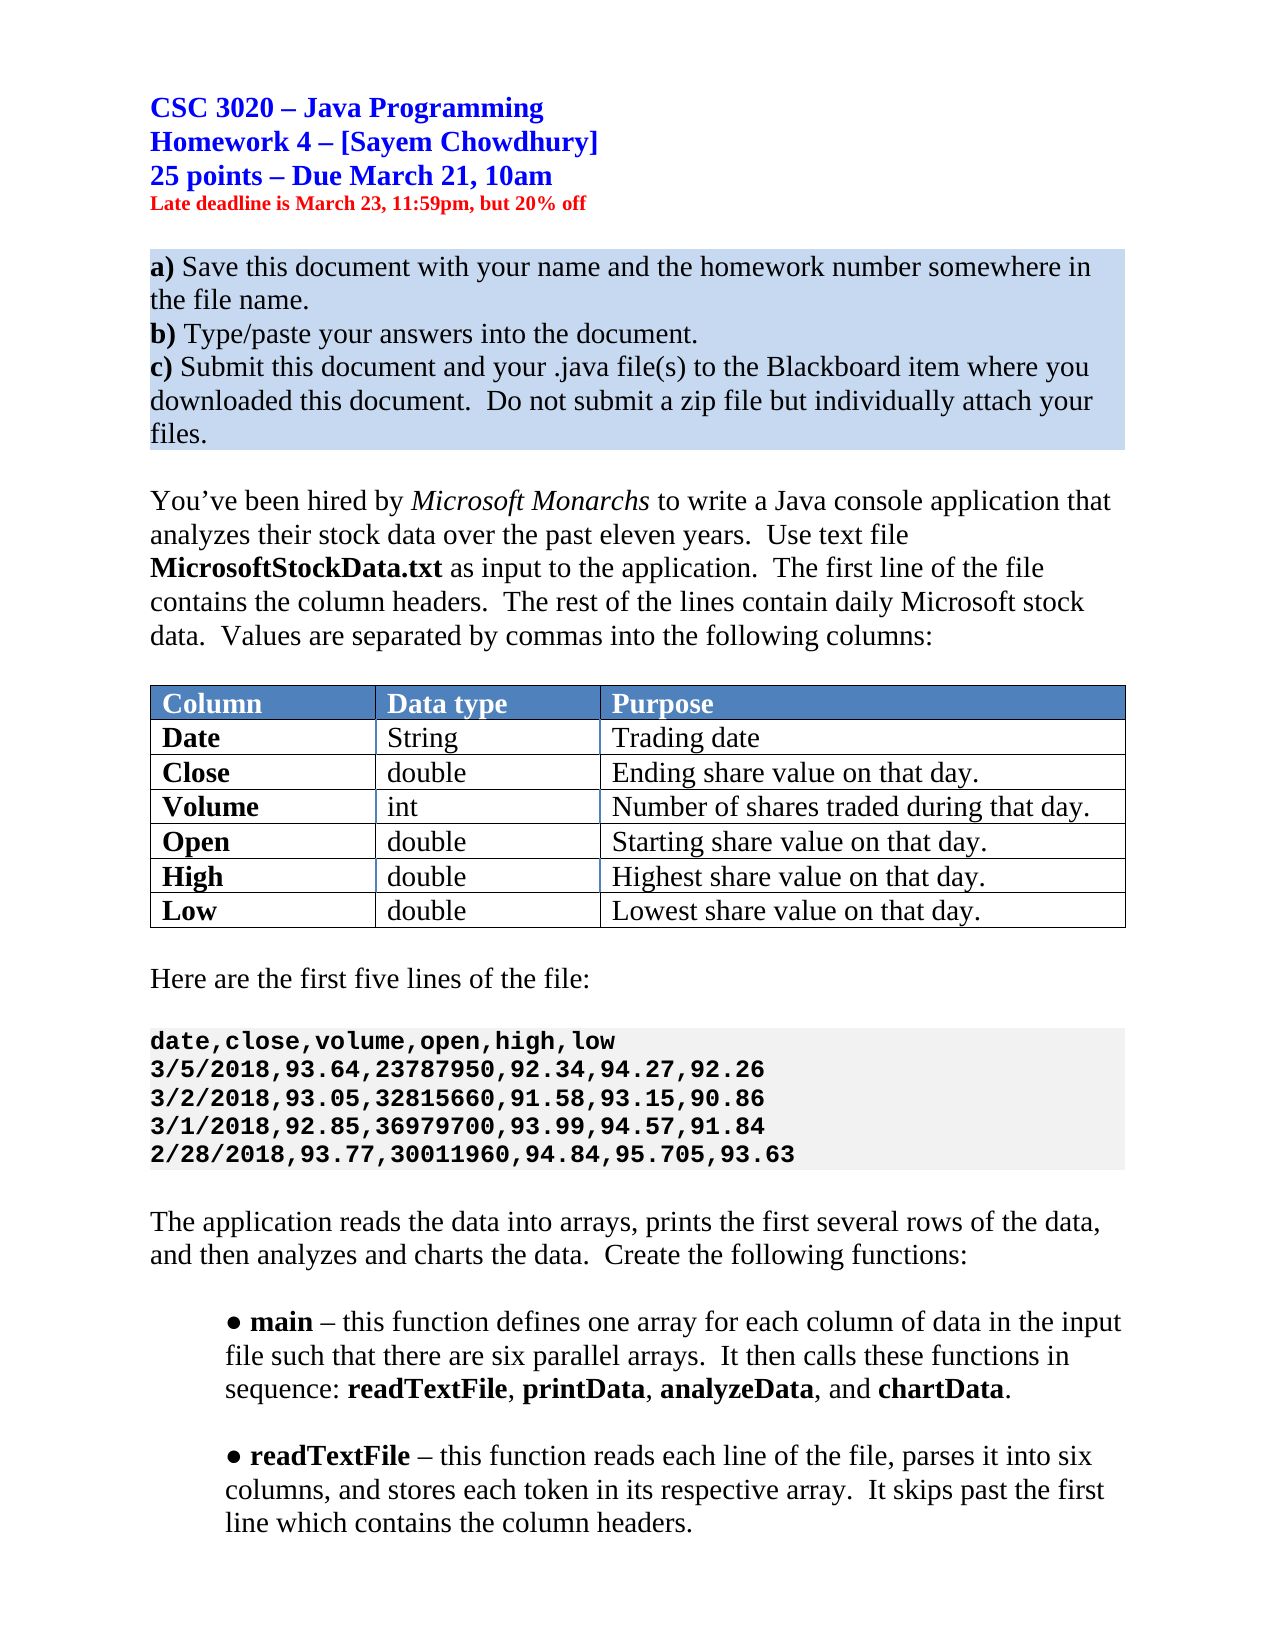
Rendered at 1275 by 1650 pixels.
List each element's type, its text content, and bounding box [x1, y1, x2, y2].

table_header Data type [376, 686, 600, 719]
text You’ve been hired by Microsoft Monarchs to write a Java console application that analyzes their stock data over the past eleven years. Use text file MicrosoftStockData.txt as input to the application. The first line of the file contains the column headers. The rest of the lines contain daily Microsoft stock data. Values are separated by commas into the following columns: [150, 483, 1125, 651]
table_cell High [151, 859, 375, 892]
text 3/2/2018,93.05,32815660,91.58,93.15,90.86 [150, 1085, 1125, 1113]
text c) Submit this document and your .java file(s) to the Blackboard item where you downloaded this document. Do not submit a zip file but individually attach your files. [150, 349, 1125, 450]
table_cell double [376, 893, 600, 927]
table_cell Volume [151, 790, 375, 823]
table_cell Close [151, 755, 375, 788]
text date,close,volume,open,high,low [150, 1028, 1125, 1057]
text Homework 4 – [Sayem Chowdhury] [150, 124, 1125, 158]
table_cell Low [151, 893, 375, 927]
table_cell Date [151, 720, 375, 754]
table_cell double [376, 755, 600, 788]
text CSC 3020 – Java Programming [150, 91, 1125, 124]
table_cell double [376, 824, 600, 858]
text 2/28/2018,93.77,30011960,94.84,95.705,93.63 [150, 1142, 1125, 1170]
table_cell Open [151, 824, 375, 858]
text The application reads the data into arrays, prints the first several rows of the data, and then analyzes and charts the data. Create the following functions: [150, 1204, 1125, 1271]
table_cell String [377, 720, 599, 754]
text 3/5/2018,93.64,23787950,92.34,94.27,92.26 [150, 1057, 1125, 1085]
text b) Type/paste your answers into the document. [150, 316, 1125, 349]
table_header Purpose [601, 686, 1125, 719]
table_cell Ending share value on that day. [601, 755, 1125, 788]
table_cell Starting share value on that day. [601, 824, 1125, 858]
table_cell Trading date [601, 720, 1125, 754]
text 25 points – Due March 21, 10am [150, 158, 1125, 191]
text 3/1/2018,92.85,36979700,93.99,94.57,91.84 [150, 1113, 1125, 1142]
table_cell int [377, 790, 599, 823]
text Here are the first five lines of the file: [150, 961, 1125, 995]
table_header Column [151, 686, 375, 719]
table_cell Highest share value on that day. [601, 859, 1125, 892]
table_cell double [377, 859, 599, 892]
table_cell Lowest share value on that day. [601, 893, 1125, 927]
text ● main – this function defines one array for each column of data in the input file such that there are six parallel arrays. It then calls these functions in sequence: readTextFile, printData, analyzeData, and chartData. [150, 1304, 1125, 1405]
table_cell Number of shares traded during that day. [601, 790, 1125, 823]
text a) Save this document with your name and the homework number somewhere in the file name. [150, 249, 1125, 316]
text ● readTextFile – this function reads each line of the file, parses it into six columns, and stores each token in its respective array. It skips past the first line which contains the column headers. [150, 1438, 1125, 1539]
text Late deadline is March 23, 11:59pm, but 20% off [150, 191, 1125, 215]
